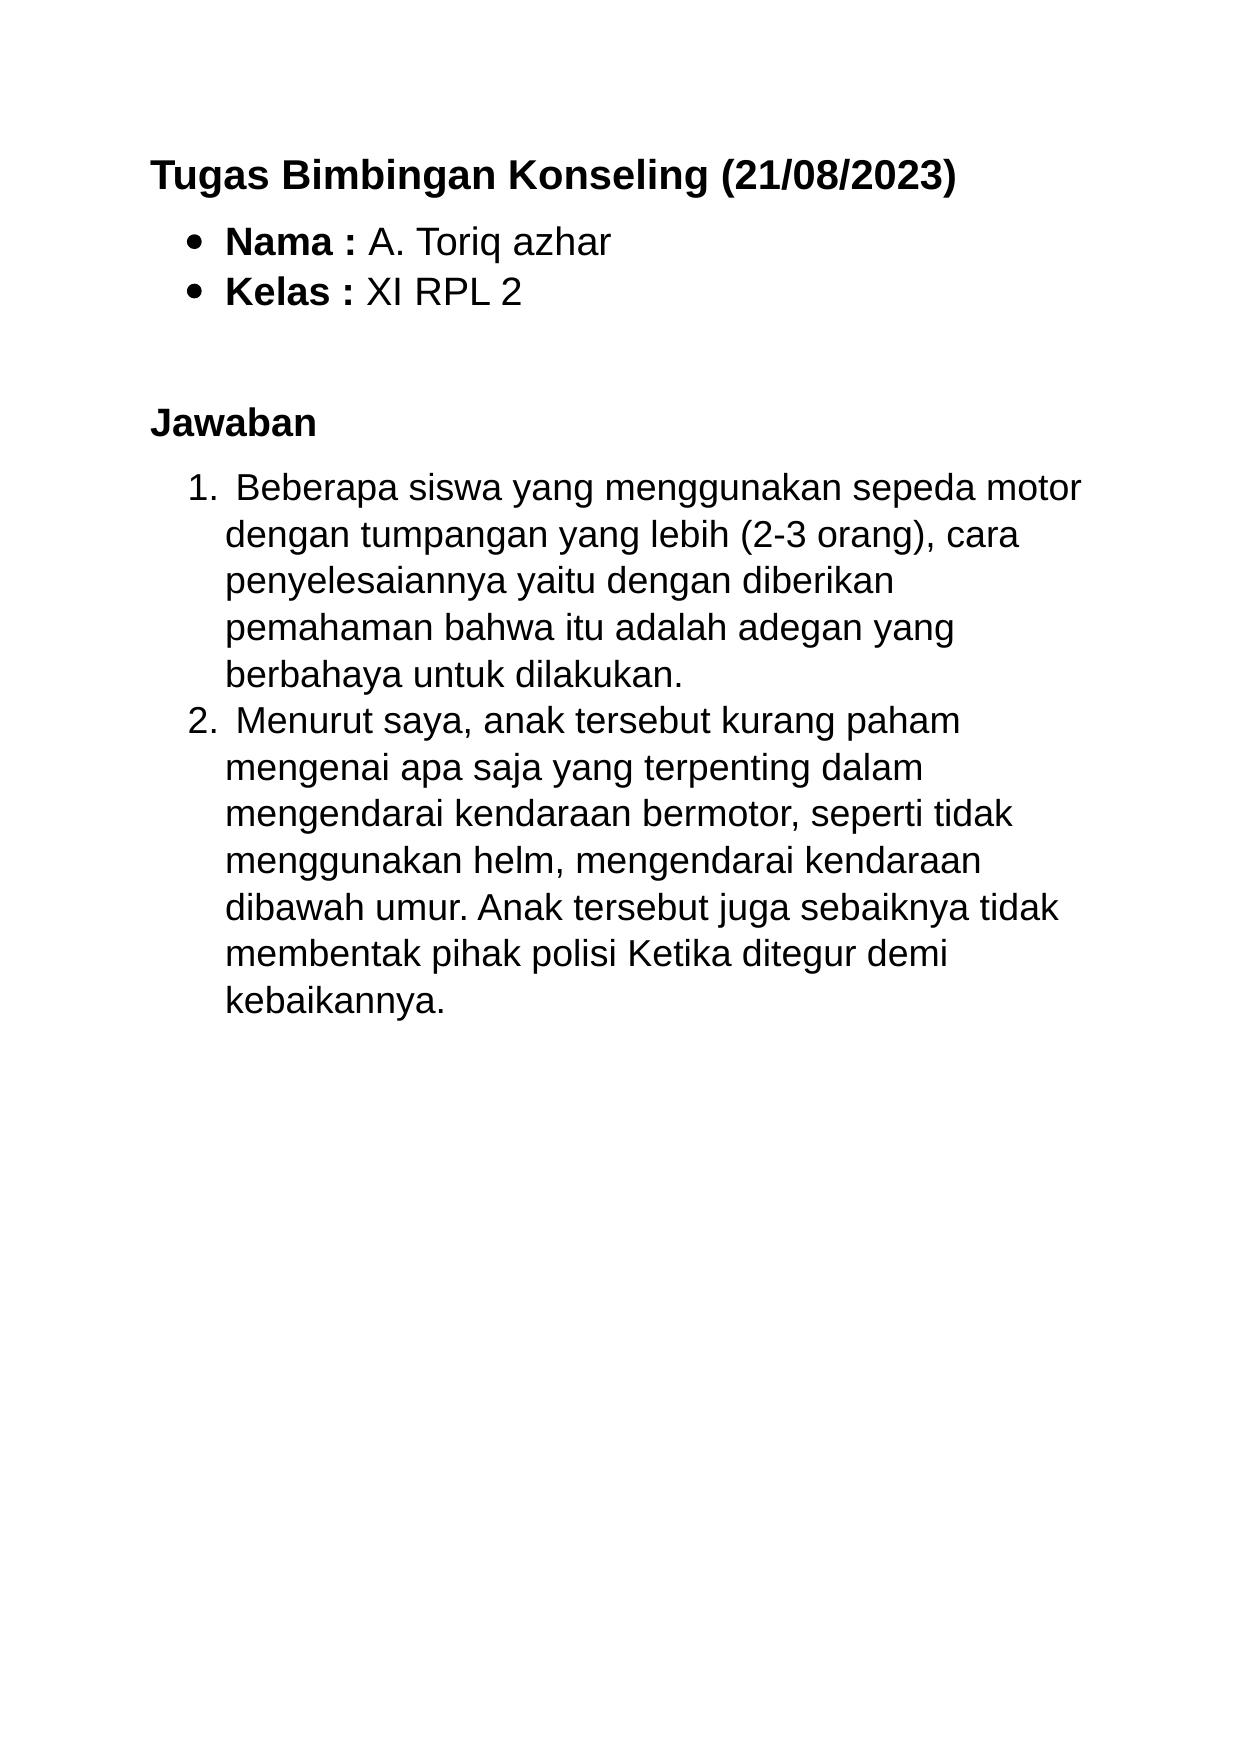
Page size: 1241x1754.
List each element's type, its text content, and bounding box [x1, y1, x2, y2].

list Beberapa siswa yang menggunakan sepeda motor dengan tumpangan yang lebih (2-3 orang), cara penyelesaiannya yaitu dengan diberikan pemahaman bahwa itu adalah adegan yang berbahaya untuk dilakukan. [187, 466, 1090, 695]
list Menurut saya, anak tersebut kurang paham mengenai apa saja yang terpenting dalam mengendarai kendaraan bermotor, seperti tidak menggunakan helm, mengendarai kendaraan dibawah umur. Anak tersebut juga sebaiknya tidak membentak pihak polisi Ketika ditegur demi kebaikannya. [187, 698, 1090, 1021]
list Kelas : XI RPL 2 [187, 268, 1090, 313]
text Tugas Bimbingan Konseling (21/08/2023) [150, 150, 1090, 198]
list Nama : A. Toriq azhar [187, 218, 1090, 264]
text Jawaban [150, 400, 1090, 445]
